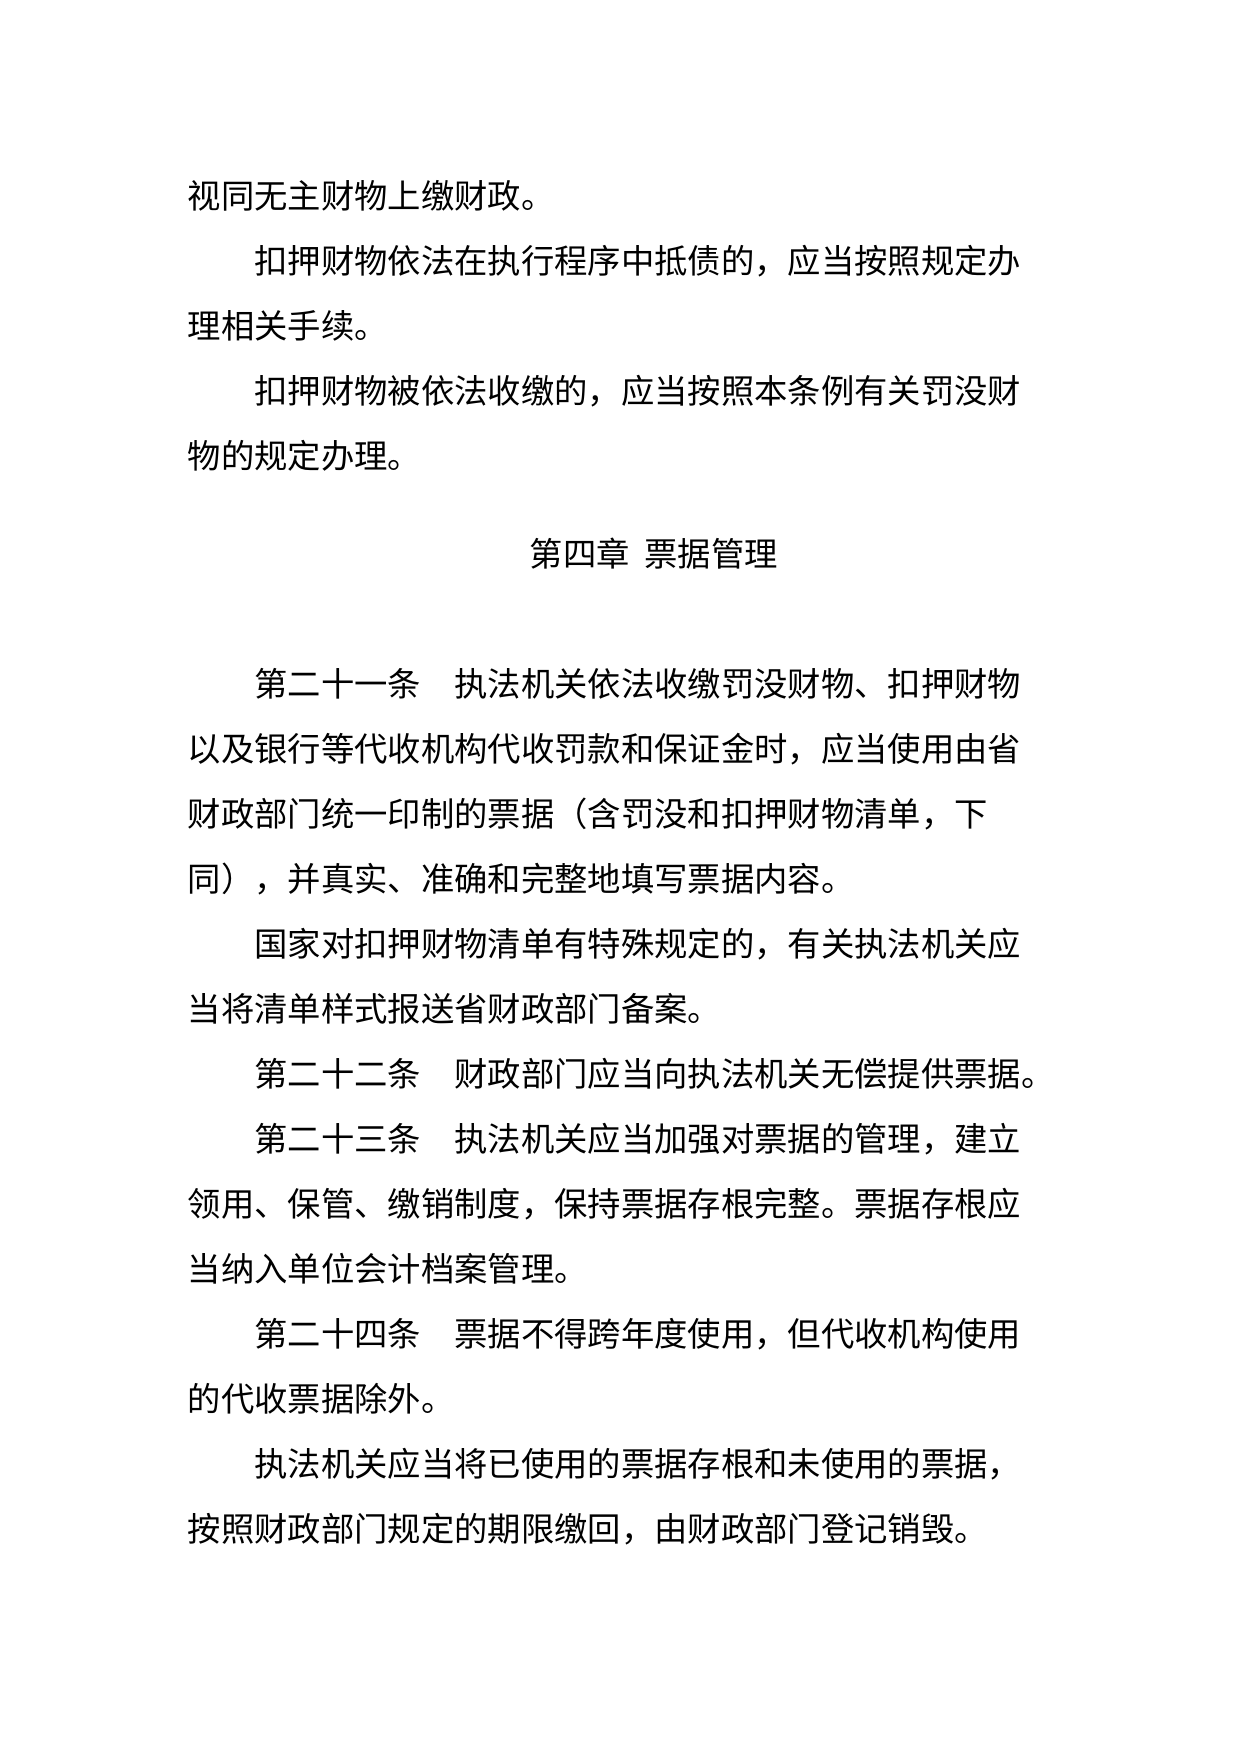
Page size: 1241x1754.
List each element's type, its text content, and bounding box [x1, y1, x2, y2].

text 第四章 票据管理 [187, 519, 1053, 584]
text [187, 162, 1053, 487]
text 第二十一条 执法机关依法收缴罚没财物、扣押财物以及银行等代收机构代收罚款和保证金时，应当使用由省财政部门统一印制的票据（含罚没和扣押财物清单，下同），并真实、准确和完整地填写票据内容。 国家对扣押财物清单有特殊规定的，有关执法机关应当将清单样式报送省财政部门备案。 第二十二条 财政部门应当向执法机关无偿提供票据。 第二十三条 执法机关应当加强对票据的管理，建立领用、保管、缴销制度，保持票据存根完整。票据存根应当纳入单位会计档案管理。 第二十四条 票据不得跨年度使用，但代收机构使用的代收票据除外。 执法机关应当将已使用的票据存根和未使用的票据，按照财政部门规定的期限缴回，由财政部门登记销毁。 [187, 584, 1053, 1559]
